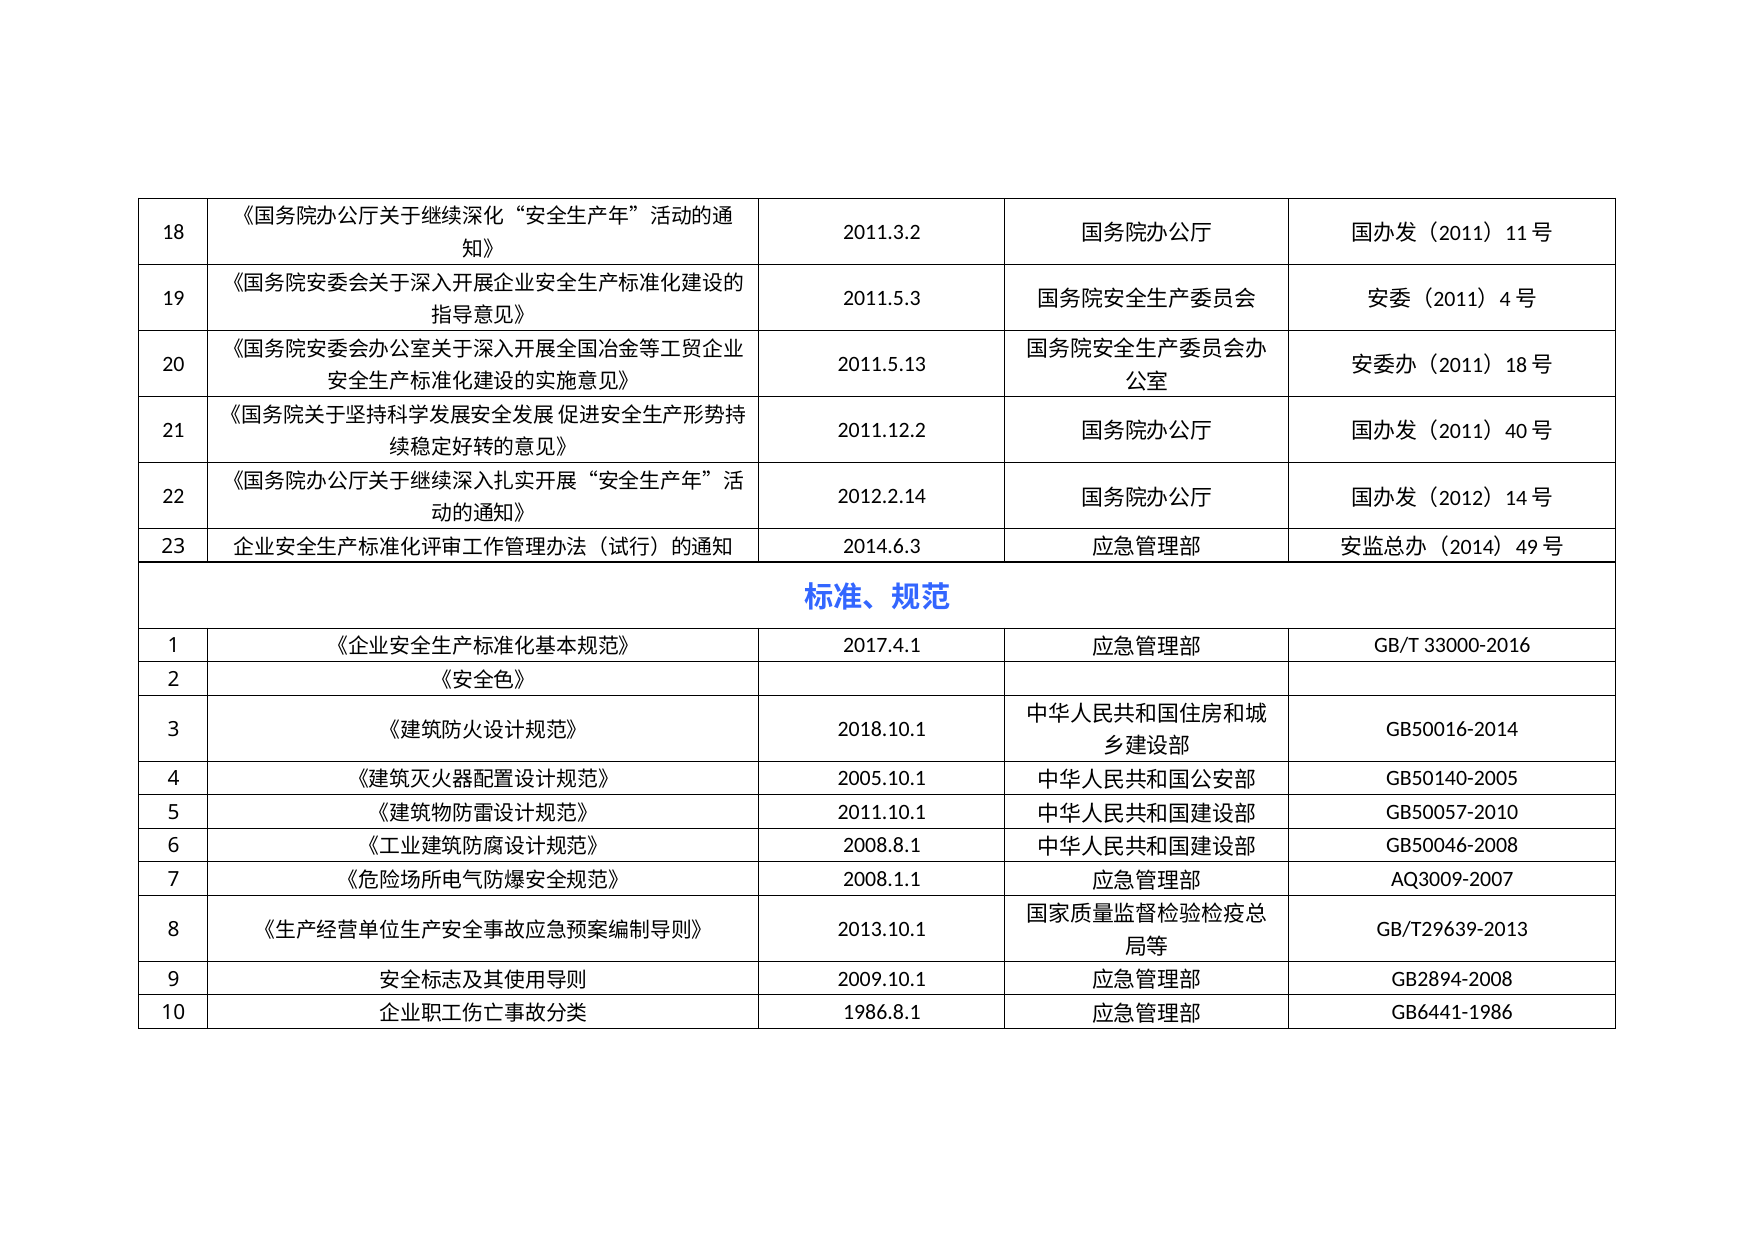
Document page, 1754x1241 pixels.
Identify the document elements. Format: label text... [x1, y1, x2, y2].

table_cell 国务院办公厅 [1005, 463, 1288, 528]
table_cell 中华人民共和国建设部 [1005, 795, 1288, 828]
table_cell GB/T 33000-2016 [1289, 629, 1615, 661]
table_cell 国务院办公厅 [1005, 199, 1288, 264]
table_cell 中华人民共和国建设部 [1005, 829, 1288, 861]
table_cell 3 [139, 696, 207, 761]
table_cell 《建筑防火设计规范》 [208, 696, 758, 761]
table_cell 2008.8.1 [759, 829, 1004, 861]
table_cell 5 [139, 795, 207, 828]
table_cell 2005.10.1 [759, 762, 1004, 794]
table_cell 《建筑物防雷设计规范》 [208, 795, 758, 828]
table_cell 国办发（2012）14号 [1289, 463, 1615, 528]
table_cell 2011.5.13 [759, 331, 1004, 396]
table_cell 22 [139, 463, 207, 528]
table_cell 18 [139, 199, 207, 264]
table_cell 安委（2011）4号 [1289, 265, 1615, 330]
table_cell 《国务院办公厅关于继续深化“安全生产年”活动的通知》 [208, 199, 758, 264]
table_cell 2014.6.3 [759, 529, 1004, 561]
table_cell 应急管理部 [1005, 995, 1288, 1028]
table_cell 19 [139, 265, 207, 330]
table_cell 20 [139, 331, 207, 396]
table_cell 《国务院关于坚持科学发展安全发展 促进安全生产形势持续稳定好转的意见》 [208, 397, 758, 462]
table_cell 企业安全生产标准化评审工作管理办法（试行）的通知 [208, 529, 758, 561]
table_cell 7 [139, 862, 207, 895]
table_cell 《生产经营单位生产安全事故应急预案编制导则》 [208, 896, 758, 961]
table_cell 1986.8.1 [759, 995, 1004, 1028]
table_cell 《工业建筑防腐设计规范》 [208, 829, 758, 861]
table_cell 安全标志及其使用导则 [208, 962, 758, 994]
table_cell 国务院安全生产委员会办公室 [1005, 331, 1288, 396]
table_cell 中华人民共和国公安部 [1005, 762, 1288, 794]
table_cell 应急管理部 [1005, 529, 1288, 561]
table_cell 标准、规范 [139, 563, 1615, 627]
table_cell 中华人民共和国住房和城乡建设部 [1005, 696, 1288, 761]
table_cell 安委办（2011）18号 [1289, 331, 1615, 396]
table_cell 4 [139, 762, 207, 794]
table_cell 《国务院安委会关于深入开展企业安全生产标准化建设的指导意见》 [208, 265, 758, 330]
table_cell 2013.10.1 [759, 896, 1004, 961]
table_cell 2018.10.1 [759, 696, 1004, 761]
table_cell 2012.2.14 [759, 463, 1004, 528]
table_cell 《安全色》 [208, 662, 758, 694]
table_cell 2011.5.3 [759, 265, 1004, 330]
table_cell 《企业安全生产标准化基本规范》 [208, 629, 758, 661]
table_cell GB50046-2008 [1289, 829, 1615, 861]
table_cell 6 [139, 829, 207, 861]
table_cell GB50016-2014 [1289, 696, 1615, 761]
table_cell GB50057-2010 [1289, 795, 1615, 828]
table_cell 2011.10.1 [759, 795, 1004, 828]
table_cell 《危险场所电气防爆安全规范》 [208, 862, 758, 895]
table_cell 《建筑灭火器配置设计规范》 [208, 762, 758, 794]
table_cell 应急管理部 [1005, 629, 1288, 661]
table_cell 应急管理部 [1005, 962, 1288, 994]
table_cell 2017.4.1 [759, 629, 1004, 661]
table_cell 国办发（2011）40号 [1289, 397, 1615, 462]
table_cell 企业职工伤亡事故分类 [208, 995, 758, 1028]
table_cell 9 [139, 962, 207, 994]
table_cell AQ3009-2007 [1289, 862, 1615, 895]
table_cell 国办发（2011）11号 [1289, 199, 1615, 264]
table_cell 2 [139, 662, 207, 694]
table_cell [759, 662, 1004, 694]
table_cell 《国务院办公厅关于继续深入扎实开展“安全生产年”活动的通知》 [208, 463, 758, 528]
table_cell 2011.3.2 [759, 199, 1004, 264]
table_cell 《国务院安委会办公室关于深入开展全国冶金等工贸企业安全生产标准化建设的实施意见》 [208, 331, 758, 396]
table_cell 2008.1.1 [759, 862, 1004, 895]
table_cell 8 [139, 896, 207, 961]
table_cell 国务院安全生产委员会 [1005, 265, 1288, 330]
table_cell GB2894-2008 [1289, 962, 1615, 994]
table_cell [1005, 662, 1288, 694]
table_cell 10 [139, 995, 207, 1028]
table_cell 2009.10.1 [759, 962, 1004, 994]
table_cell 安监总办（2014）49号 [1289, 529, 1615, 561]
table_cell 国务院办公厅 [1005, 397, 1288, 462]
table_cell 2011.12.2 [759, 397, 1004, 462]
table_cell GB50140-2005 [1289, 762, 1615, 794]
table_cell 应急管理部 [1005, 862, 1288, 895]
table_cell 23 [139, 529, 207, 561]
table_cell 1 [139, 629, 207, 661]
table_cell GB6441-1986 [1289, 995, 1615, 1028]
table_cell 国家质量监督检验检疫总局等 [1005, 896, 1288, 961]
table_cell GB/T29639-2013 [1289, 896, 1615, 961]
table_cell 21 [139, 397, 207, 462]
table_cell [1289, 662, 1615, 694]
